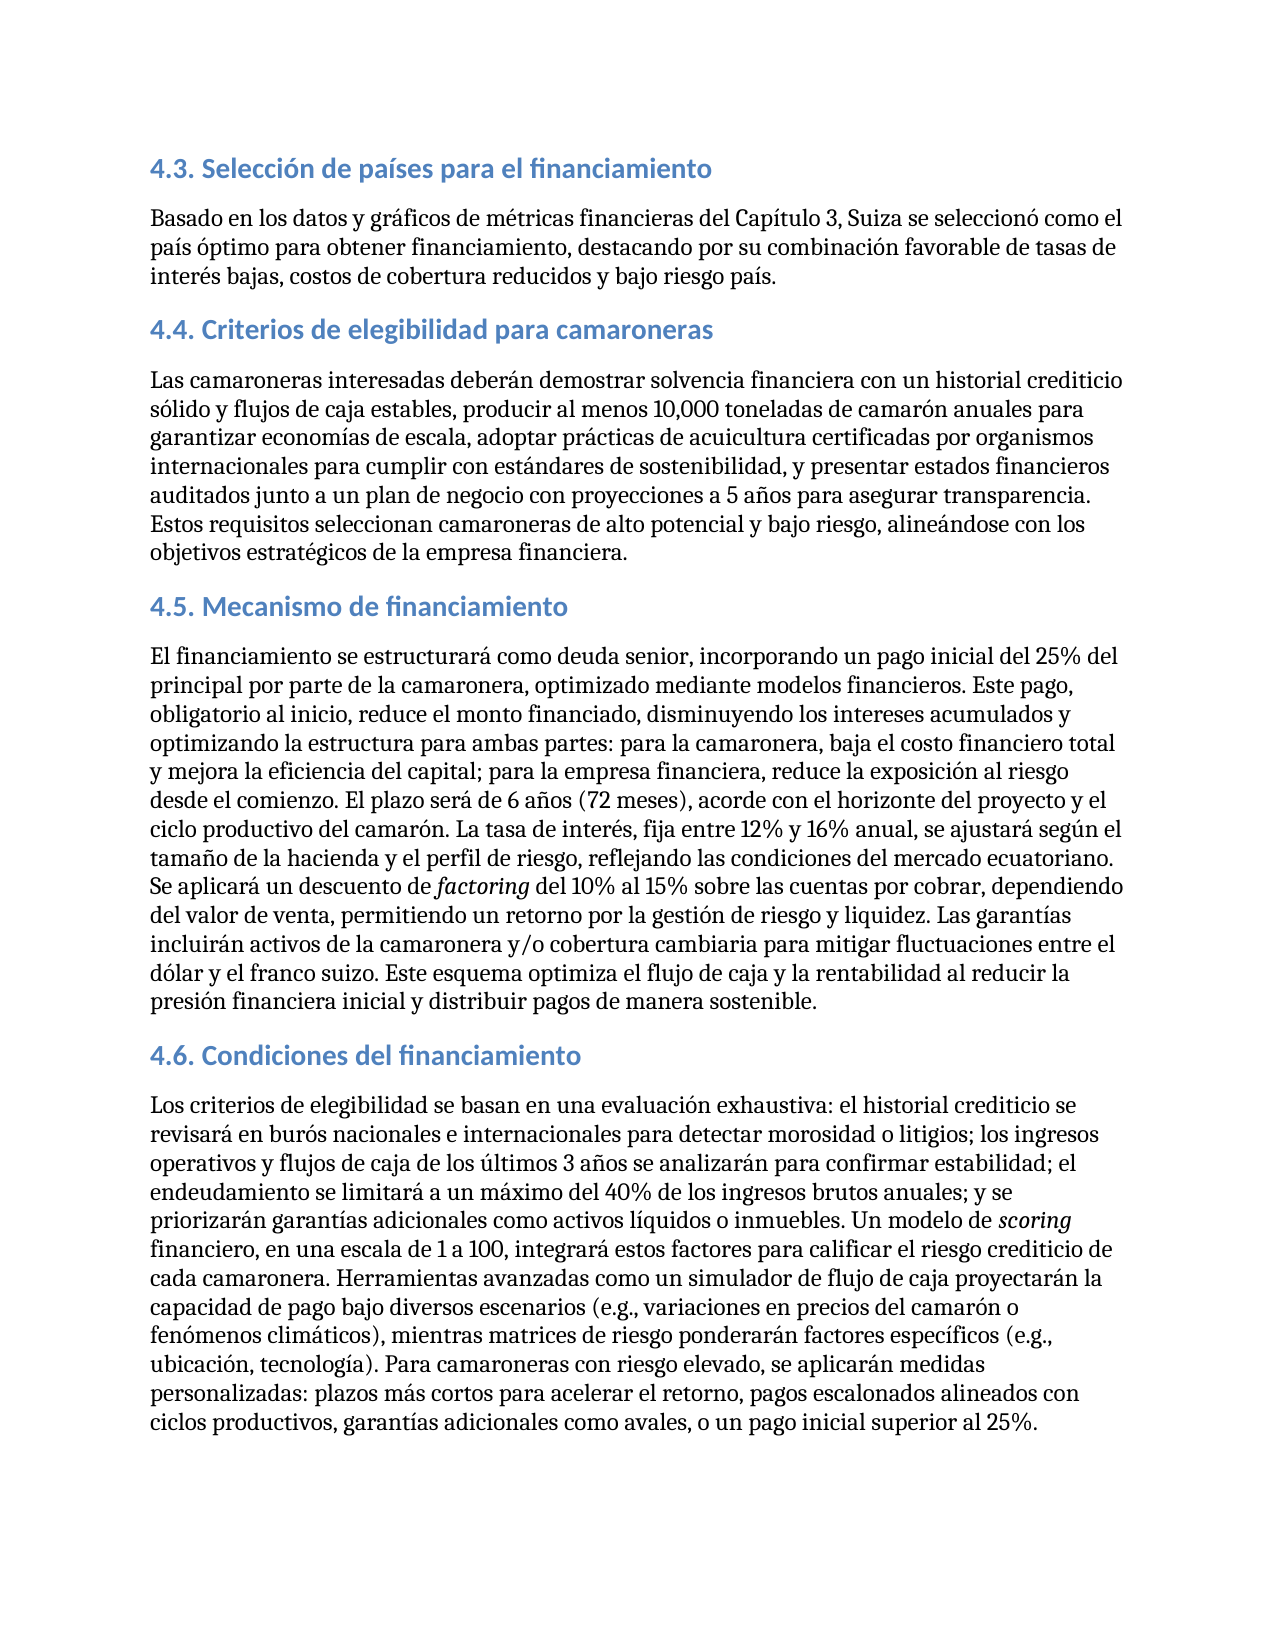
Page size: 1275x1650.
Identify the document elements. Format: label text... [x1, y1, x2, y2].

subtitle 4.5. Mecanismo de financiamiento [150, 588, 1125, 623]
text El financiamiento se estructurará como deuda senior, incorporando un pago inicial del 25% del principal por parte de la camaronera, optimizado mediante modelos financieros. Este pago, obligatorio al inicio, reduce el monto financiado, disminuyendo los intereses acumulados y optimizando la estructura para ambas partes: para la camaronera, baja el costo financiero total y mejora la eficiencia del capital; para la empresa financiera, reduce la exposición al riesgo desde el comienzo. El plazo será de 6 años (72 meses), acorde con el horizonte del proyecto y el ciclo productivo del camarón. La tasa de interés, fija entre 12% y 16% anual, se ajustará según el tamaño de la hacienda y el perfil de riesgo, reflejando las condiciones del mercado ecuatoriano. Se aplicará un descuento de factoring del 10% al 15% sobre las cuentas por cobrar, dependiendo del valor de venta, permitiendo un retorno por la gestión de riesgo y liquidez. Las garantías incluirán activos de la camaronera y/o cobertura cambiaria para mitigar fluctuaciones entre el dólar y el franco suizo. Este esquema optimiza el flujo de caja y la rentabilidad al reducir la presión financiera inicial y distribuir pagos de manera sostenible. [150, 642, 1125, 1016]
text Los criterios de elegibilidad se basan en una evaluación exhaustiva: el historial crediticio se revisará en burós nacionales e internacionales para detectar morosidad o litigios; los ingresos operativos y flujos de caja de los últimos 3 años se analizarán para confirmar estabilidad; el endeudamiento se limitará a un máximo del 40% de los ingresos brutos anuales; y se priorizarán garantías adicionales como activos líquidos o inmuebles. Un modelo de scoring financiero, en una escala de 1 a 100, integrará estos factores para calificar el riesgo crediticio de cada camaronera. Herramientas avanzadas como un simulador de flujo de caja proyectarán la capacidad de pago bajo diversos escenarios (e.g., variaciones en precios del camarón o fenómenos climáticos), mientras matrices de riesgo ponderarán factores específicos (e.g., ubicación, tecnología). Para camaroneras con riesgo elevado, se aplicarán medidas personalizadas: plazos más cortos para acelerar el retorno, pagos escalonados alineados con ciclos productivos, garantías adicionales como avales, o un pago inicial superior al 25%. [150, 1091, 1125, 1436]
subtitle 4.4. Criterios de elegibilidad para camaroneras [150, 311, 1125, 347]
text Basado en los datos y gráficos de métricas financieras del Capítulo 3, Suiza se seleccionó como el país óptimo para obtener financiamiento, destacando por su combinación favorable de tasas de interés bajas, costos de cobertura reducidos y bajo riesgo país. [150, 204, 1125, 291]
text Las camaroneras interesadas deberán demostrar solvencia financiera con un historial crediticio sólido y flujos de caja estables, producir al menos 10,000 toneladas de camarón anuales para garantizar economías de escala, adoptar prácticas de acuicultura certificadas por organismos internacionales para cumplir con estándares de sostenibilidad, y presentar estados financieros auditados junto a un plan de negocio con proyecciones a 5 años para asegurar transparencia. Estos requisitos seleccionan camaroneras de alto potencial y bajo riesgo, alineándose con los objetivos estratégicos de la empresa financiera. [150, 366, 1125, 567]
subtitle 4.3. Selección de países para el financiamiento [150, 150, 1125, 186]
subtitle 4.6. Condiciones del financiamiento [150, 1037, 1125, 1072]
